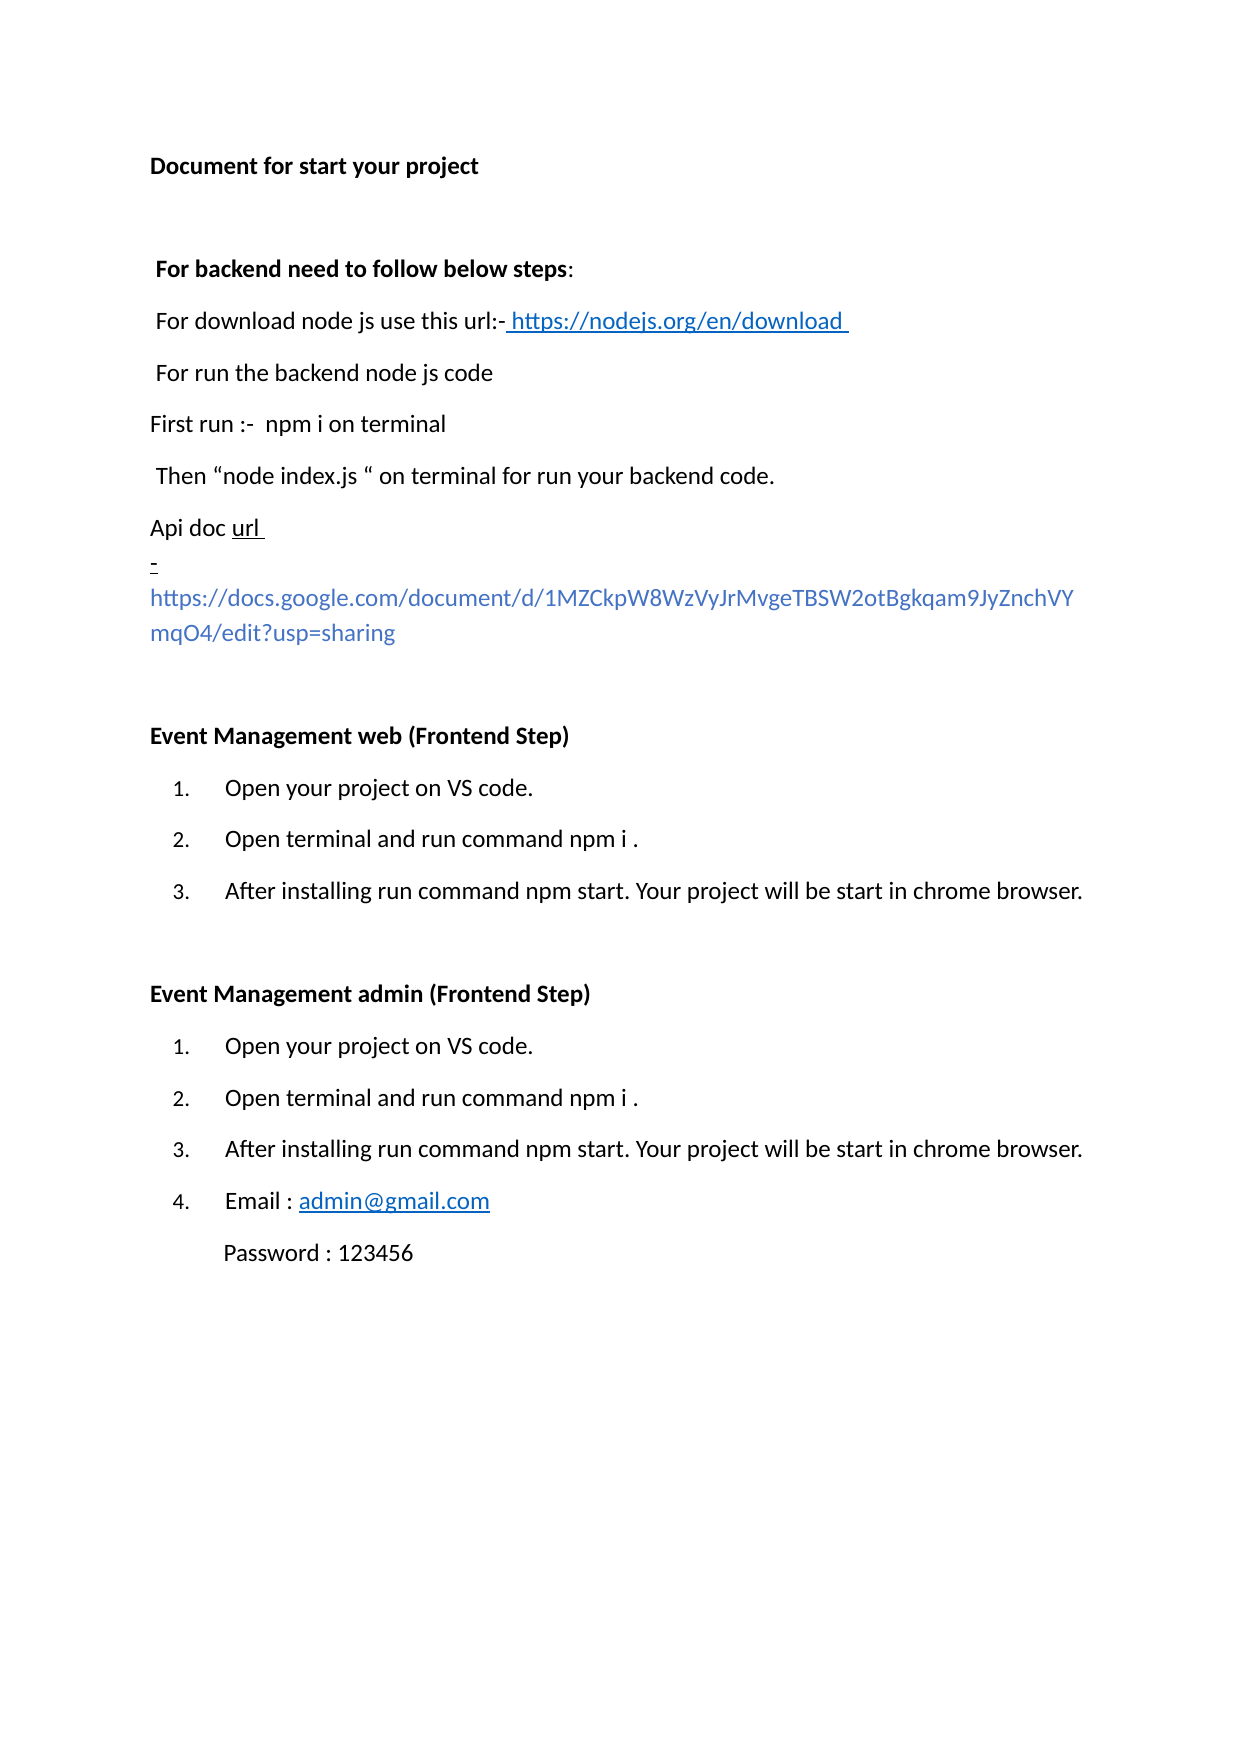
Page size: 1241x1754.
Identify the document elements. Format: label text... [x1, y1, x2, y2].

list After installing run command npm start. Your project will be start in chrome browser. [172, 1133, 1090, 1164]
list Open your project on VS code. [172, 772, 1090, 802]
text Event Management admin (Frontend Step) [150, 978, 1090, 1009]
text First run :- npm i on terminal [150, 408, 1090, 439]
list Open your project on VS code. [172, 1030, 1090, 1061]
list Email : admin@gmail.com [172, 1185, 1090, 1216]
list Open terminal and run command npm i . [172, 1082, 1090, 1112]
text Document for start your project [150, 150, 1090, 181]
text Api doc url -https://docs.google.com/document/d/1MZCkpW8WzVyJrMvgeTBSW2otBgkqam9JyZnchVYmqO4/edit?usp=sharing [150, 512, 1090, 647]
list Open terminal and run command npm i . [172, 823, 1090, 854]
text For run the backend node js code [150, 357, 1090, 387]
text Then “node index.js “ on terminal for run your backend code. [150, 460, 1090, 491]
text Event Management web (Frontend Step) [150, 720, 1090, 751]
list After installing run command npm start. Your project will be start in chrome browser. [172, 875, 1090, 906]
text For backend need to follow below steps: [150, 253, 1090, 284]
text For download node js use this url:- https://nodejs.org/en/download [150, 305, 1090, 336]
text Password : 123456 [172, 1237, 1090, 1267]
